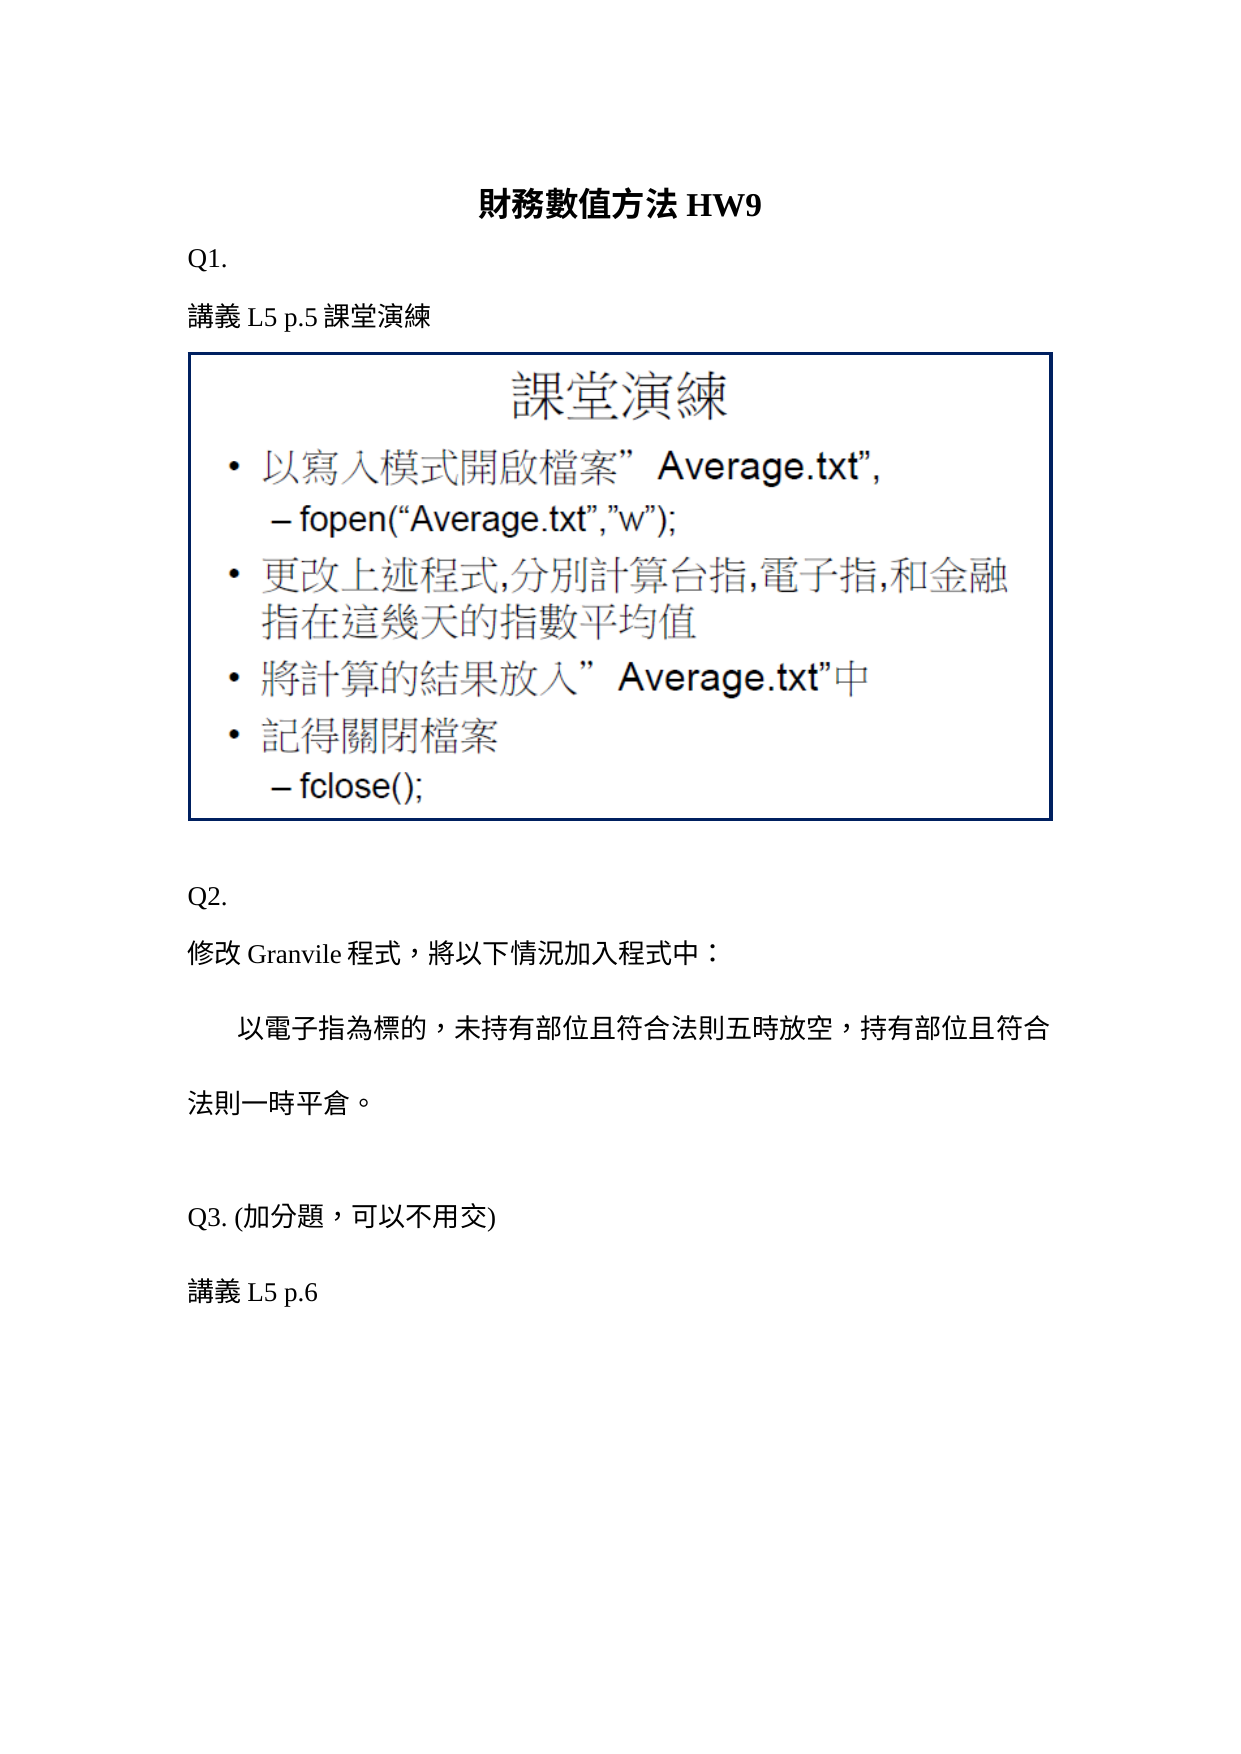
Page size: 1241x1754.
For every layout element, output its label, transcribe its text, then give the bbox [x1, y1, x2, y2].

text 講義L5 p.5課堂演練 [187, 277, 1053, 352]
text 財務數值方法 HW9 [187, 164, 1053, 239]
text Q3. (加分題，可以不用交) [187, 1177, 1053, 1252]
picture [191, 355, 1049, 818]
text Q2. [187, 877, 1053, 914]
text Q1. [187, 239, 1053, 277]
text 以電子指為標的，未持有部位且符合法則五時放空，持有部位且符合法則一時平倉。 [187, 989, 1053, 1139]
text 修改Granvile程式，將以下情況加入程式中： [187, 914, 1053, 989]
text 講義L5 p.6 [187, 1252, 1053, 1327]
